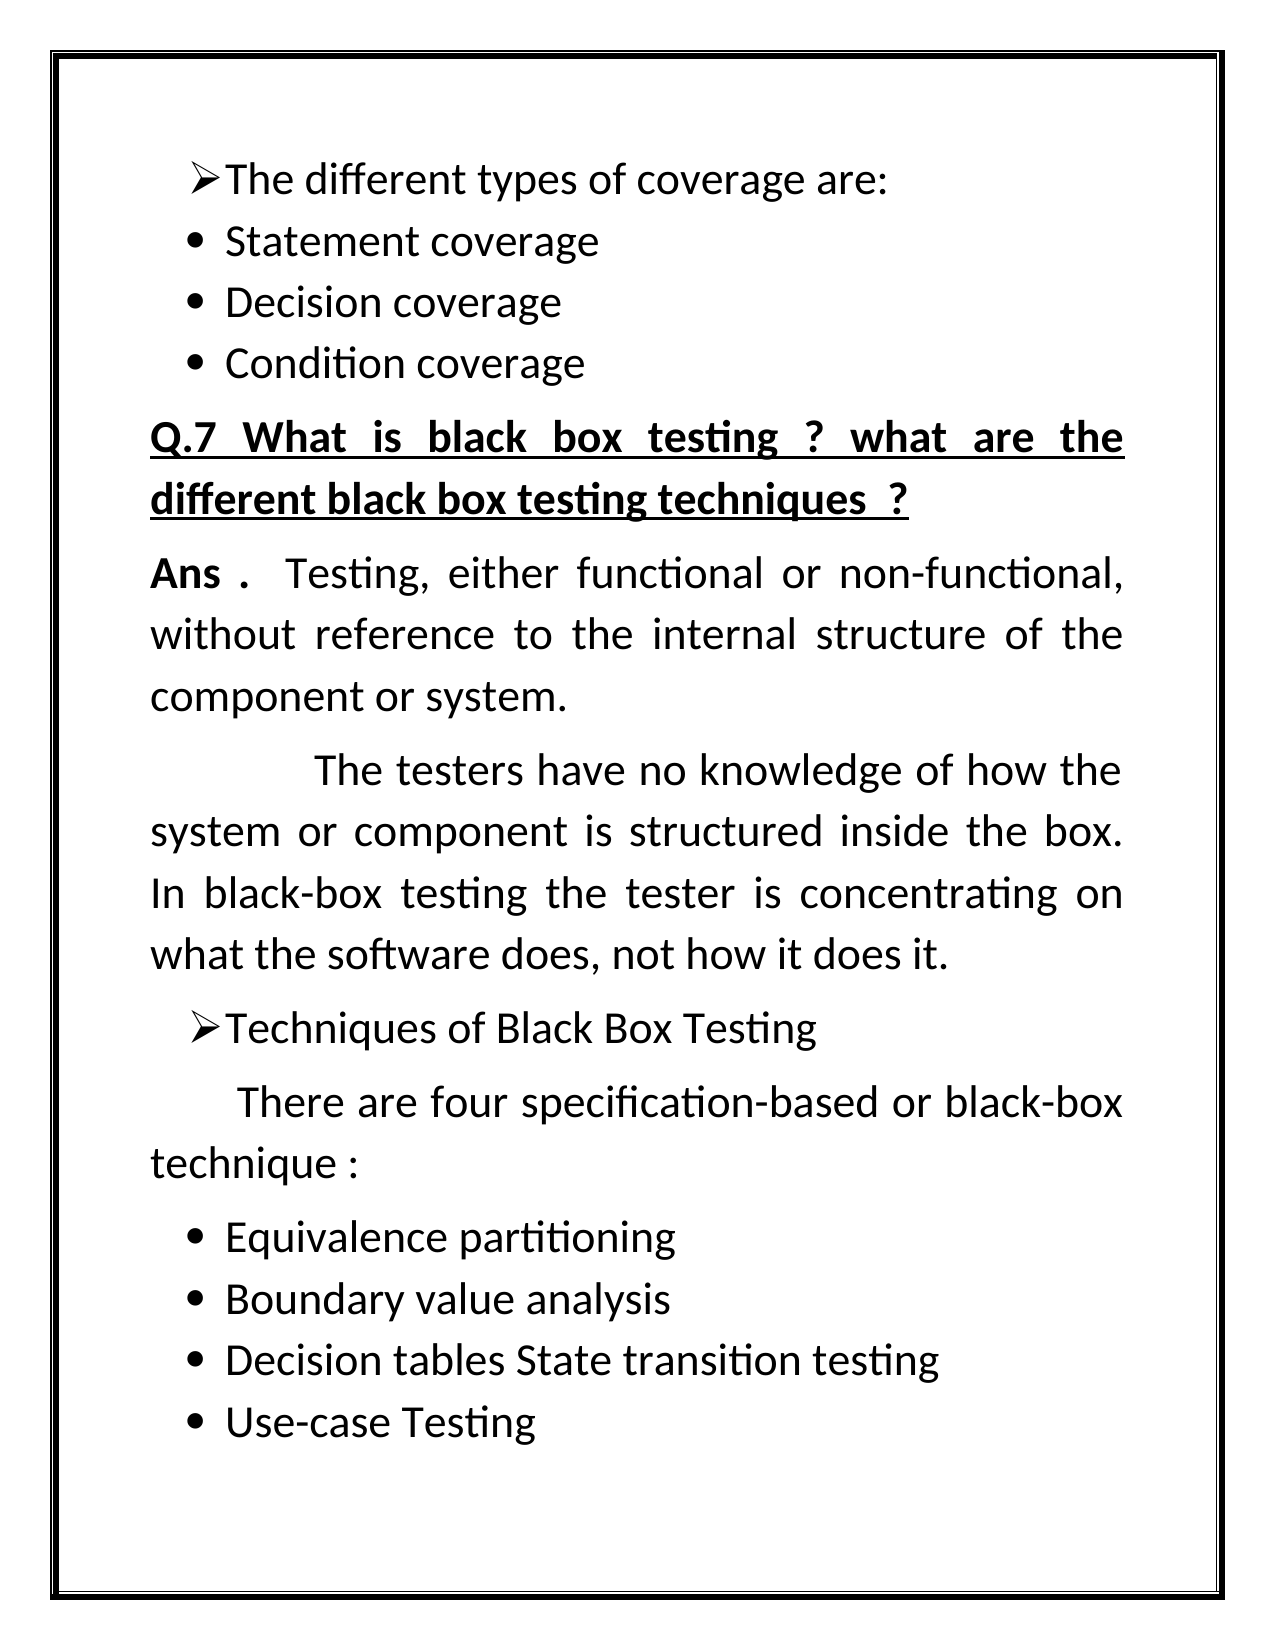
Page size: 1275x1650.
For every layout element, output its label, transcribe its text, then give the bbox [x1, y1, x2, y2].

list Decision tables State transition testing [187, 1331, 1125, 1387]
list Techniques of Black Box Testing [187, 999, 1125, 1055]
list The different types of coverage are: [187, 150, 1125, 206]
text Ans . Testing, either functional or non-functional, without reference to the internal structure of the component or system. [150, 544, 1125, 723]
list Use-case Testing [187, 1393, 1125, 1449]
text There are four specification-based or black-box technique : [150, 1073, 1125, 1190]
list Boundary value analysis [187, 1270, 1125, 1326]
text Q.7 What is black box testing ? what are the different black box testing techniques ? [150, 459, 1125, 526]
text Q.7 What is black box testing ? what are the different black box testing techniques ? [150, 408, 1125, 456]
list Equivalence partitioning [187, 1208, 1125, 1264]
text The testers have no knowledge of how the system or component is structured inside the box. In black-box testing the tester is concentrating on what the software does, not how it does it. [150, 741, 1125, 981]
list Statement coverage [187, 211, 1125, 267]
list Condition coverage [187, 334, 1125, 390]
list Decision coverage [187, 273, 1125, 329]
